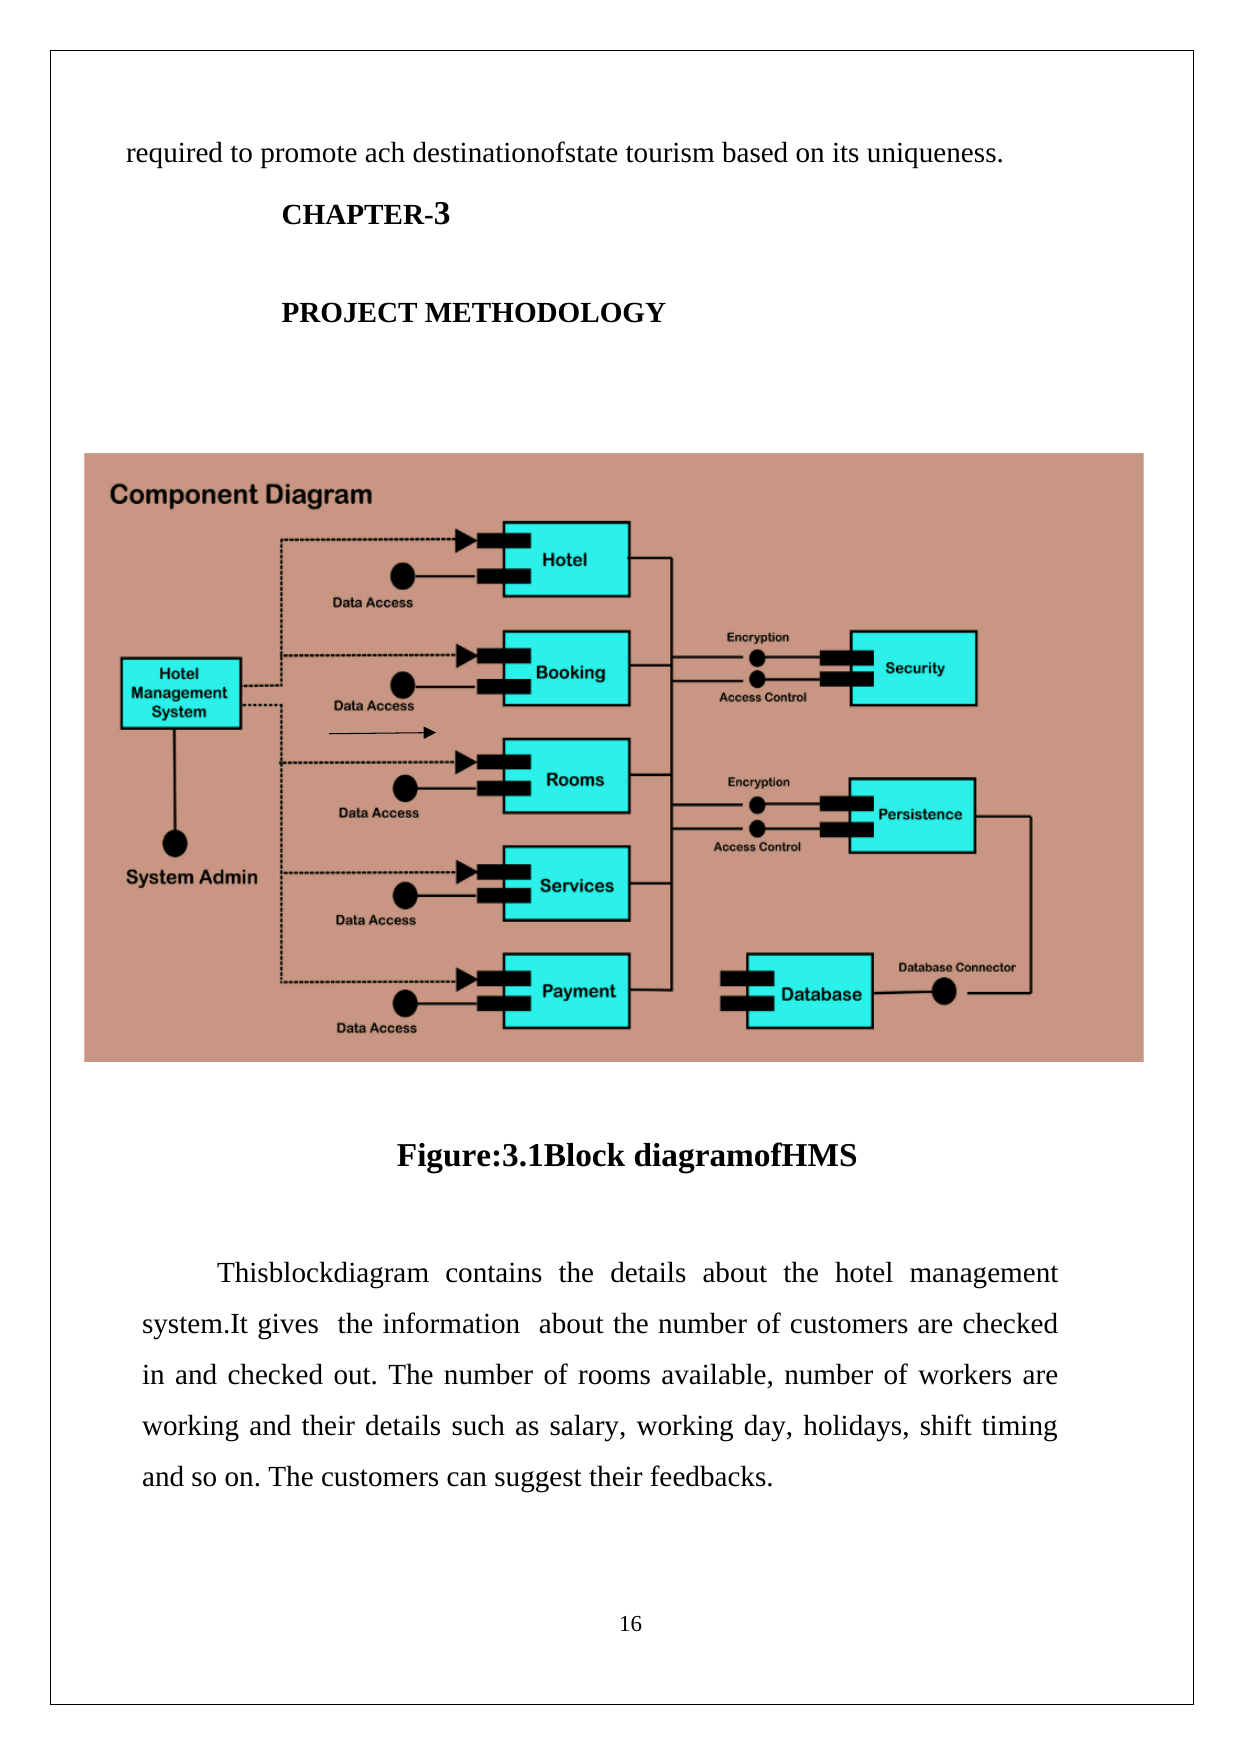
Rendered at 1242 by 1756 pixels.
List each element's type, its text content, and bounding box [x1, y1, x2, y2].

subtitle Figure:3.1Block diagramofHMS [281, 1135, 973, 1173]
picture [81, 452, 1146, 1062]
subtitle CHAPTER-3 [281, 193, 999, 231]
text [126, 135, 1130, 169]
text PROJECT METHODOLOGY [281, 295, 1023, 329]
text Thisblockdiagram contains the details about the hotel management system.It gives the information about the number of customers are checked in and checked out. The number of rooms available, number of workers are working and their details such as salary, working day, holidays, shift timing and so on. The customers can suggest their feedbacks. [142, 1256, 1059, 1493]
